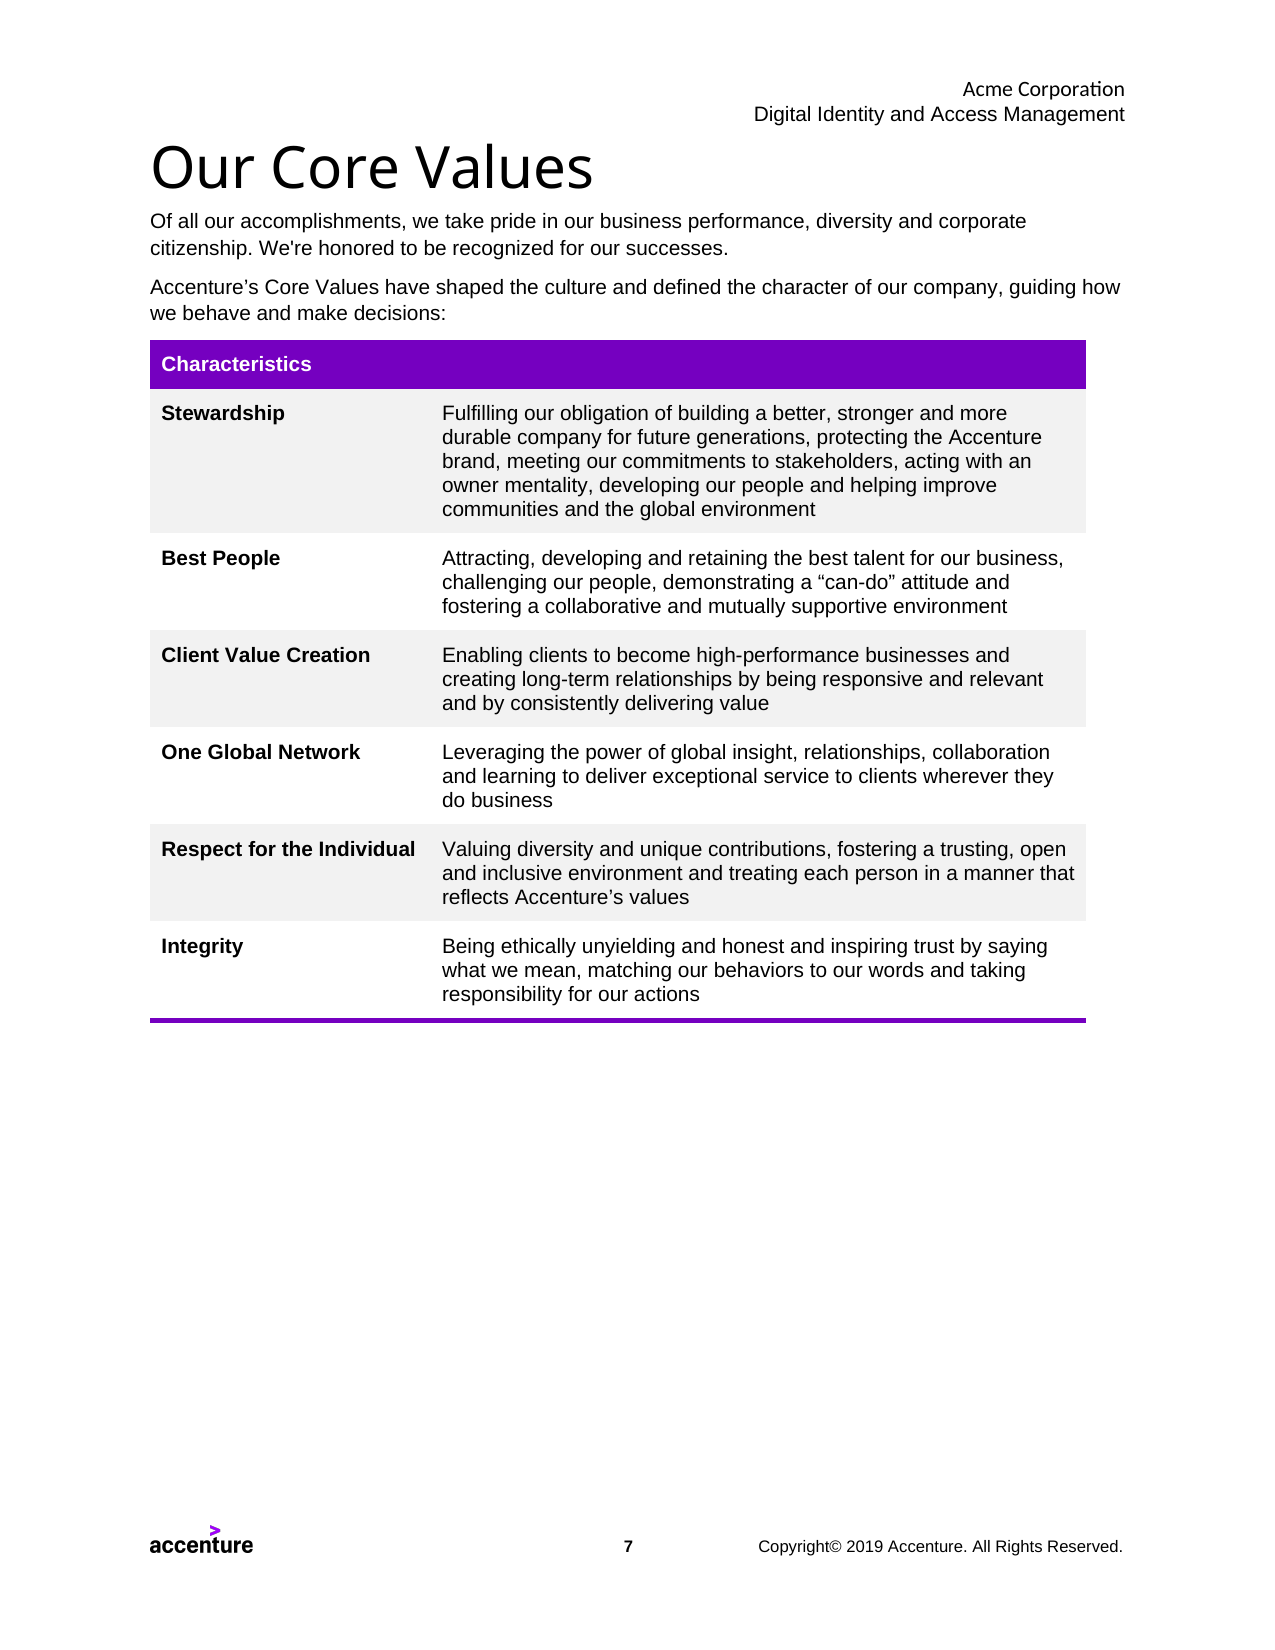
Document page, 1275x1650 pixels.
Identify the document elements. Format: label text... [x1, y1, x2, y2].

text Of all our accomplishments, we take pride in our business performance, diversity and corporate citizenship. We're honored to be recognized for our successes. [150, 209, 1125, 259]
table_cell Client Value Creation [150, 630, 431, 727]
table_cell Fulfilling our obligation of building a better, stronger and more durable company for future generations, protecting the Accenture brand, meeting our commitments to stakeholders, acting with an owner mentality, developing our people and helping improve communities and the global environment [431, 389, 1086, 533]
text Accenture’s Core Values have shaped the culture and defined the character of our company, guiding how we behave and make decisions: [150, 274, 1125, 325]
table_cell Respect for the Individual [150, 824, 431, 921]
table_header Characteristics [150, 340, 431, 389]
subtitle Our Core Values [150, 126, 1125, 205]
table_cell Integrity [150, 921, 431, 1018]
table_cell Valuing diversity and unique contributions, fostering a trusting, open and inclusive environment and treating each person in a manner that reflects Accenture’s values [431, 824, 1086, 921]
table_cell One Global Network [150, 727, 431, 824]
table_cell Being ethically unyielding and honest and inspiring trust by saying what we mean, matching our behaviors to our words and taking responsibility for our actions [431, 921, 1086, 1018]
table_cell Best People [150, 534, 431, 630]
table_cell Attracting, developing and retaining the best talent for our business, challenging our people, demonstrating a “can-do” attitude and fostering a collaborative and mutually supportive environment [431, 534, 1086, 630]
picture [150, 1525, 253, 1553]
table_header [431, 340, 1086, 389]
table_cell Leveraging the power of global insight, relationships, collaboration and learning to deliver exceptional service to clients wherever they do business [431, 727, 1086, 824]
table_cell Stewardship [150, 389, 431, 533]
table_cell Enabling clients to become high-performance businesses and creating long-term relationships by being responsive and relevant and by consistently delivering value [431, 630, 1086, 727]
